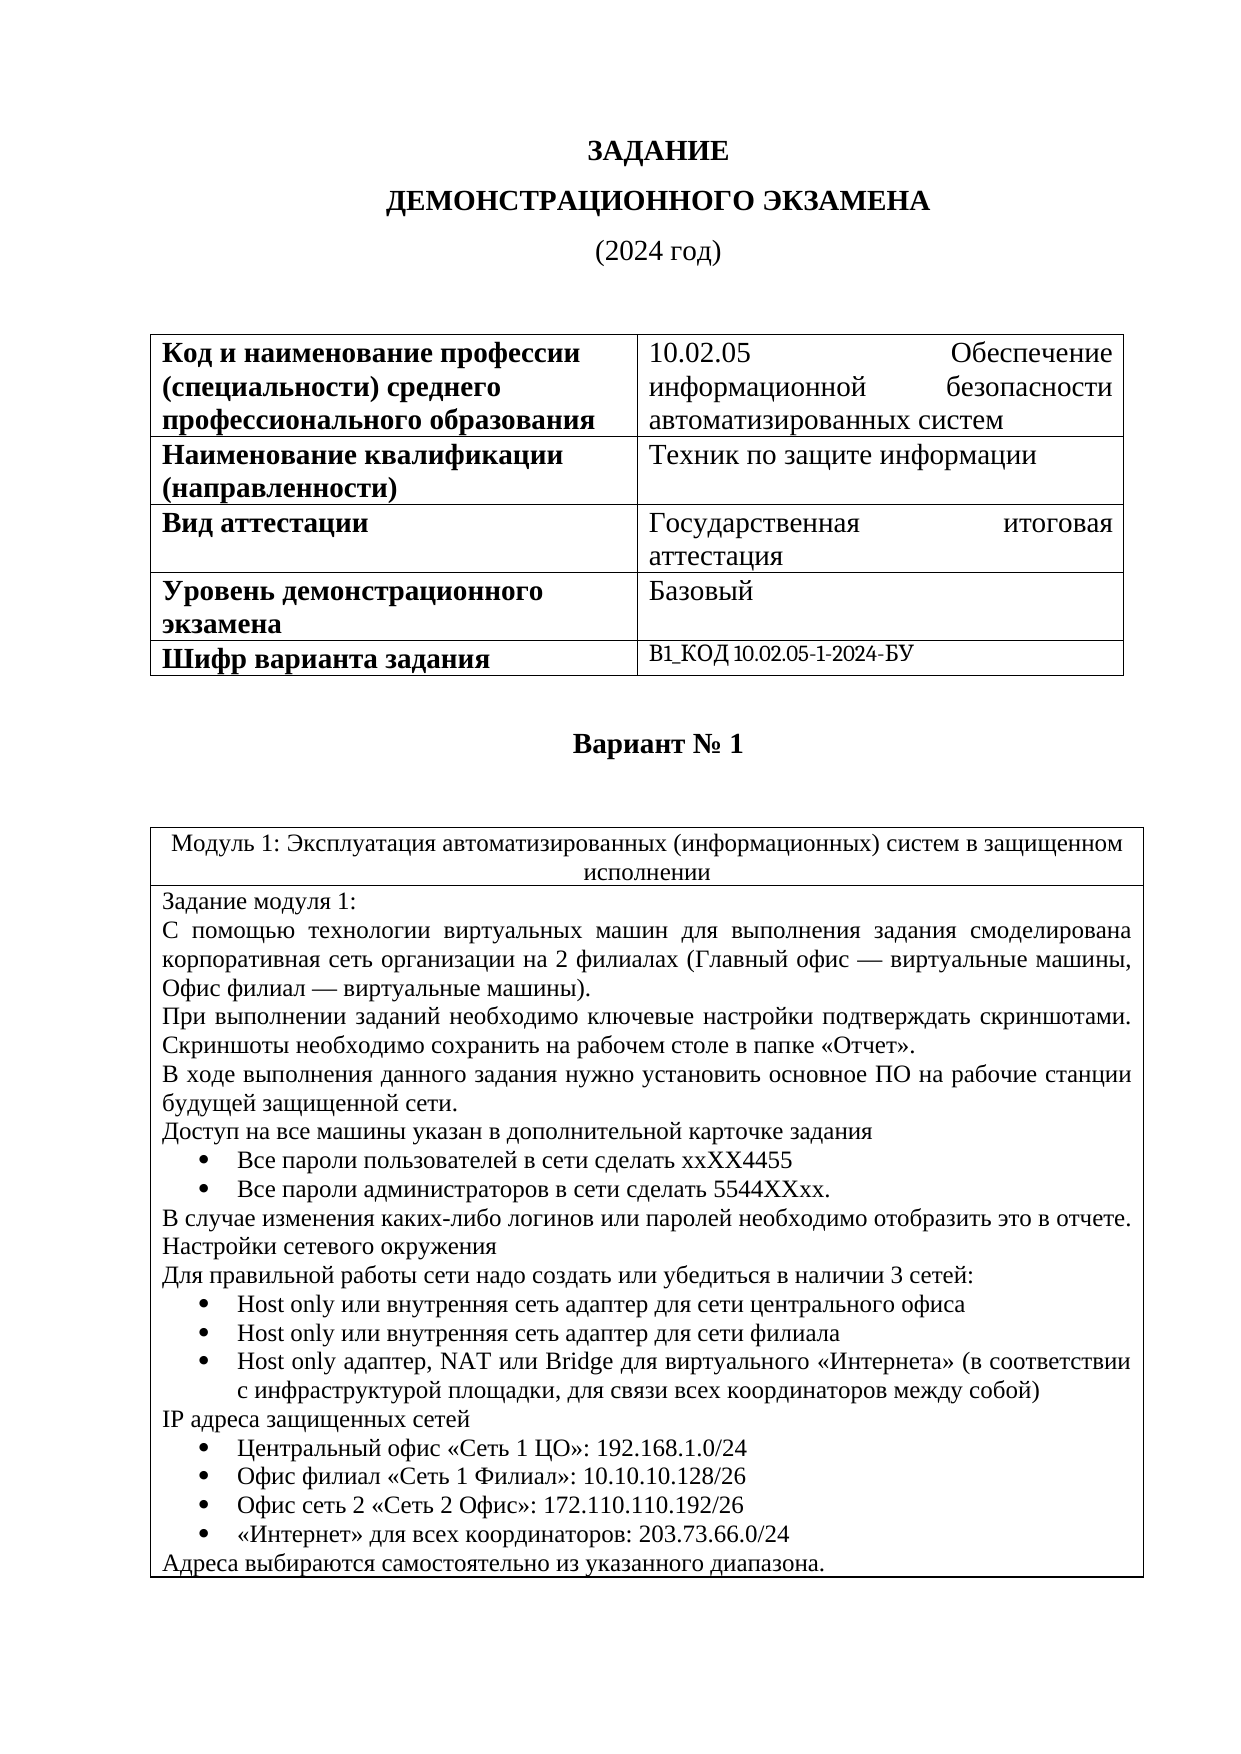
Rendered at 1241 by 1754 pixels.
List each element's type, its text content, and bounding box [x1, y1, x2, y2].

table_cell В1_КОД 10.02.05-1-2024-БУ [638, 641, 1123, 675]
table_cell Базовый [638, 573, 1123, 640]
table_header 10.02.05 Обеспечение информационной безопасности автоматизированных систем [638, 335, 1123, 436]
table_cell Техник по защите информации [638, 437, 1123, 504]
table_cell Уровень демонстрационного экзамена [151, 573, 637, 640]
table_header Код и наименование профессии (специальности) среднего профессионального образования [151, 335, 637, 436]
text Вариант № 1 [150, 726, 1166, 760]
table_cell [151, 886, 1143, 1576]
table_cell Государственная итоговая аттестация [638, 505, 1123, 572]
text ЗАДАНИЕ [150, 133, 1166, 166]
text ДЕМОНСТРАЦИОННОГО ЭКЗАМЕНА [150, 183, 1166, 217]
table_header Модуль 1: Эксплуатация автоматизированных (информационных) систем в защищенном исполнении [151, 828, 1143, 885]
table_cell Наименование квалификации (направленности) [151, 437, 637, 504]
table_cell Вид аттестации [151, 505, 637, 572]
text (2024 год) [150, 233, 1166, 267]
table_cell Шифр варианта задания [151, 641, 637, 675]
